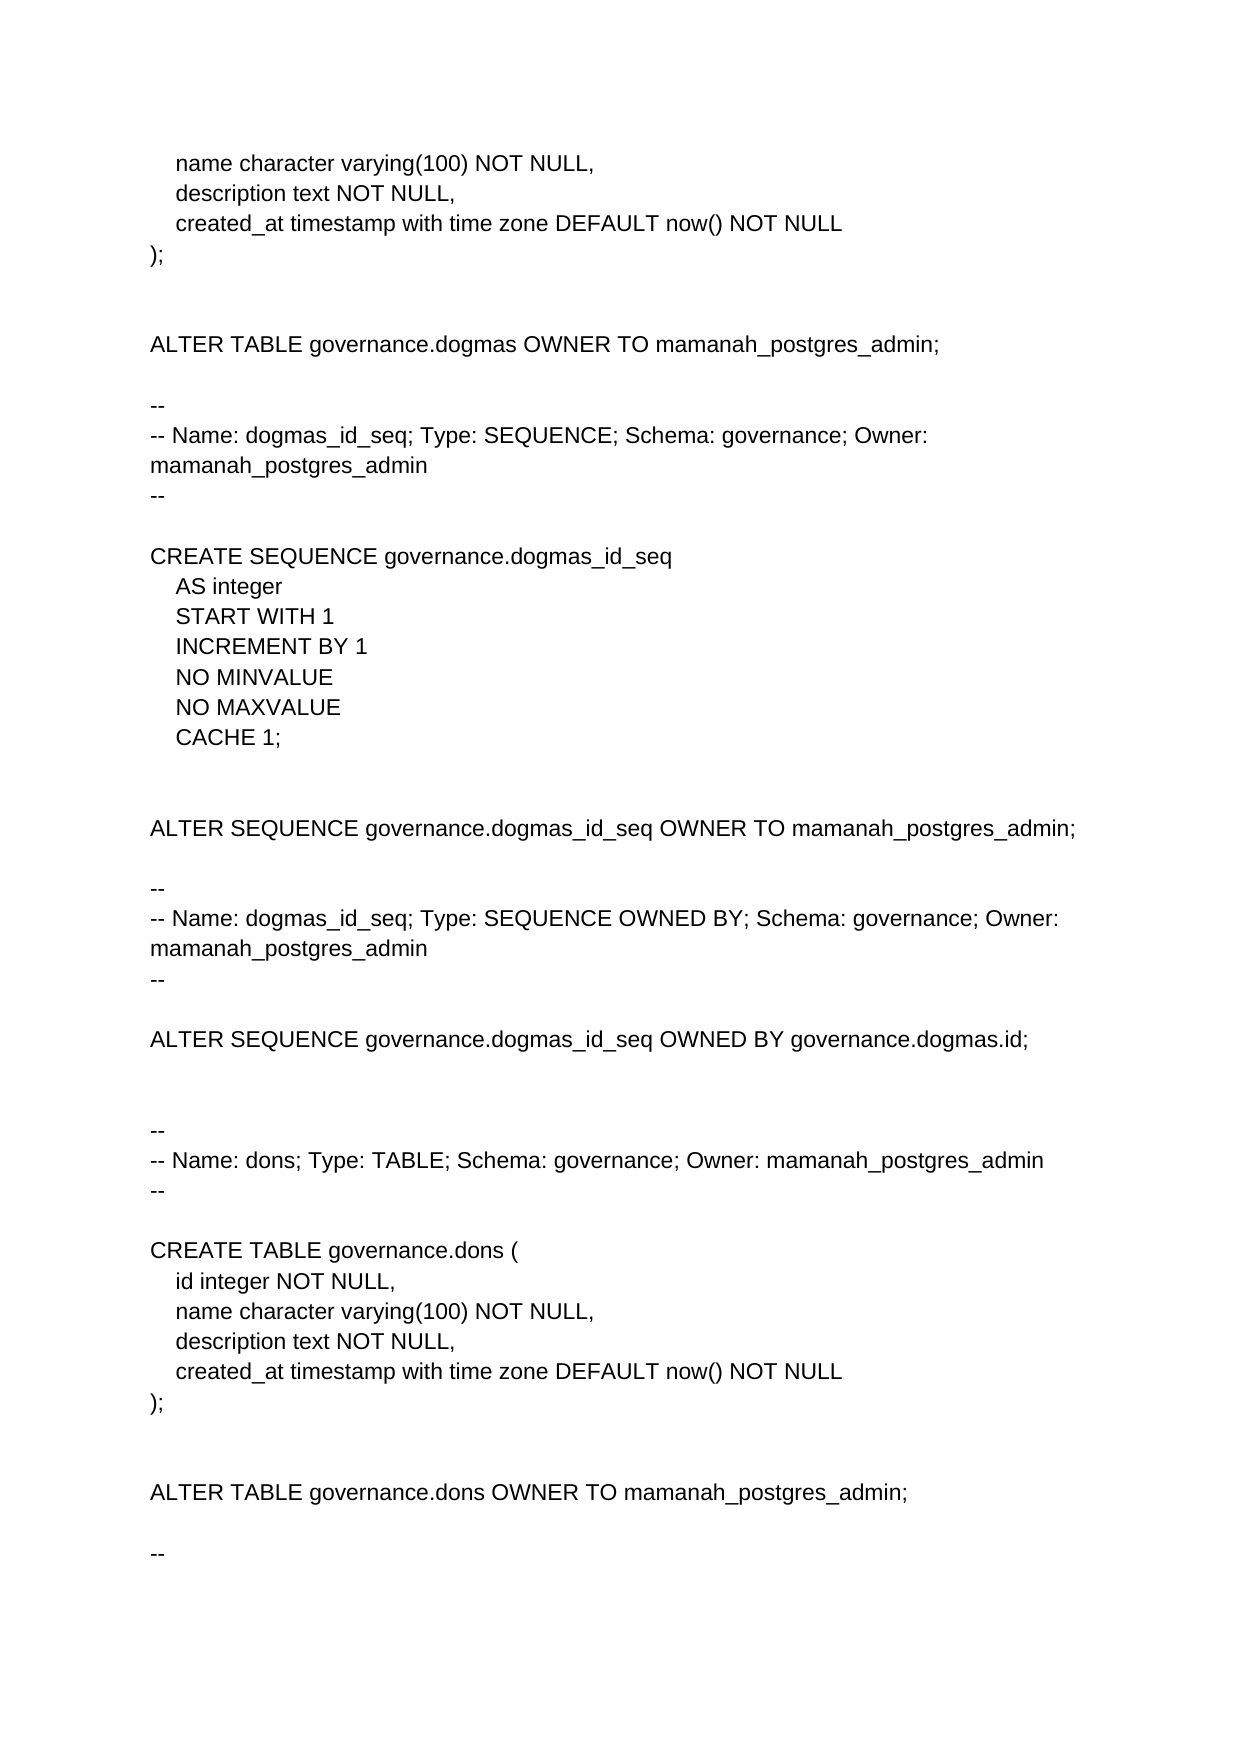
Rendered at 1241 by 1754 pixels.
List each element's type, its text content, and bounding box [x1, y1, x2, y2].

text name character varying(100) NOT NULL, [150, 1298, 1090, 1324]
text ); [150, 1388, 1090, 1415]
text START WITH 1 [150, 603, 1090, 629]
text -- [150, 1117, 1090, 1143]
text NO MINVALUE [150, 663, 1090, 690]
text description text NOT NULL, [150, 180, 1090, 207]
text description text NOT NULL, [150, 1328, 1090, 1354]
text INCREMENT BY 1 [150, 633, 1090, 660]
text -- Name: dons; Type: TABLE; Schema: governance; Owner: mamanah_postgres_admin [150, 1147, 1090, 1173]
text created_at timestamp with time zone DEFAULT now() NOT NULL [150, 1358, 1090, 1385]
text -- Name: dogmas_id_seq; Type: SEQUENCE; Schema: governance; Owner: mamanah_postgres_admin [150, 422, 1090, 478]
text ALTER TABLE governance.dogmas OWNER TO mamanah_postgres_admin; [150, 331, 1090, 358]
text -- [150, 392, 1090, 418]
text -- [150, 875, 1090, 901]
text ); [150, 241, 1090, 267]
text created_at timestamp with time zone DEFAULT now() NOT NULL [150, 210, 1090, 237]
text CREATE SEQUENCE governance.dogmas_id_seq [150, 543, 1090, 569]
text AS integer [150, 573, 1090, 599]
text id integer NOT NULL, [150, 1268, 1090, 1294]
text -- [150, 1539, 1090, 1566]
text NO MAXVALUE [150, 694, 1090, 720]
text CREATE TABLE governance.dons ( [150, 1237, 1090, 1264]
text ALTER TABLE governance.dons OWNER TO mamanah_postgres_admin; [150, 1479, 1090, 1506]
text -- [150, 482, 1090, 509]
text ALTER SEQUENCE governance.dogmas_id_seq OWNER TO mamanah_postgres_admin; [150, 814, 1090, 841]
text -- [150, 966, 1090, 992]
text -- [150, 1177, 1090, 1203]
text name character varying(100) NOT NULL, [150, 150, 1090, 176]
text -- Name: dogmas_id_seq; Type: SEQUENCE OWNED BY; Schema: governance; Owner: mamanah_postgres_admin [150, 905, 1090, 962]
text ALTER SEQUENCE governance.dogmas_id_seq OWNED BY governance.dogmas.id; [150, 1026, 1090, 1052]
text CACHE 1; [150, 724, 1090, 750]
